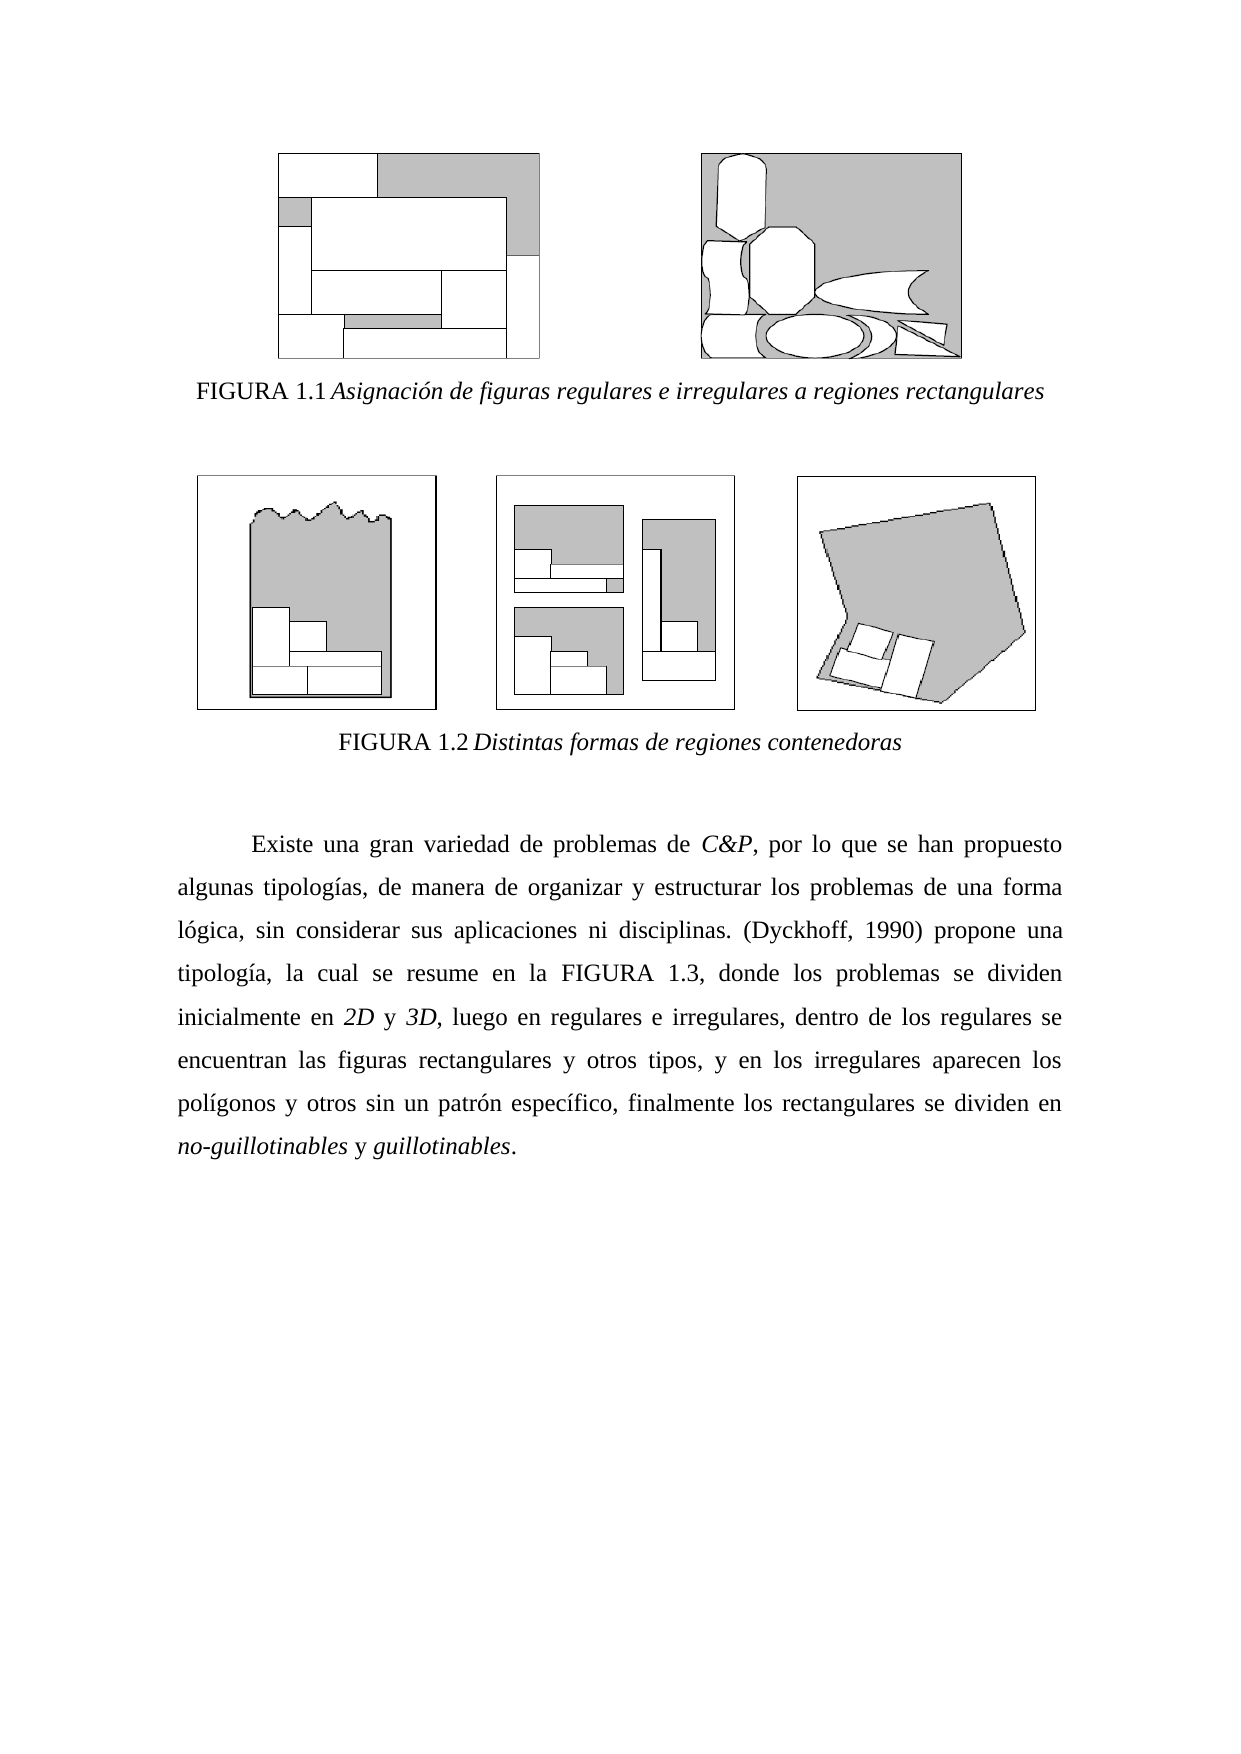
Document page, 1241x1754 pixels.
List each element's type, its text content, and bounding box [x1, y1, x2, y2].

picture [267, 147, 973, 364]
text FIGURA 1.1 Asignación de figuras regulares e irregulares a regiones rectangulares [177, 376, 1063, 405]
text FIGURA 1.2 Distintas formas de regiones contenedoras [177, 727, 1063, 755]
picture [188, 469, 1052, 714]
